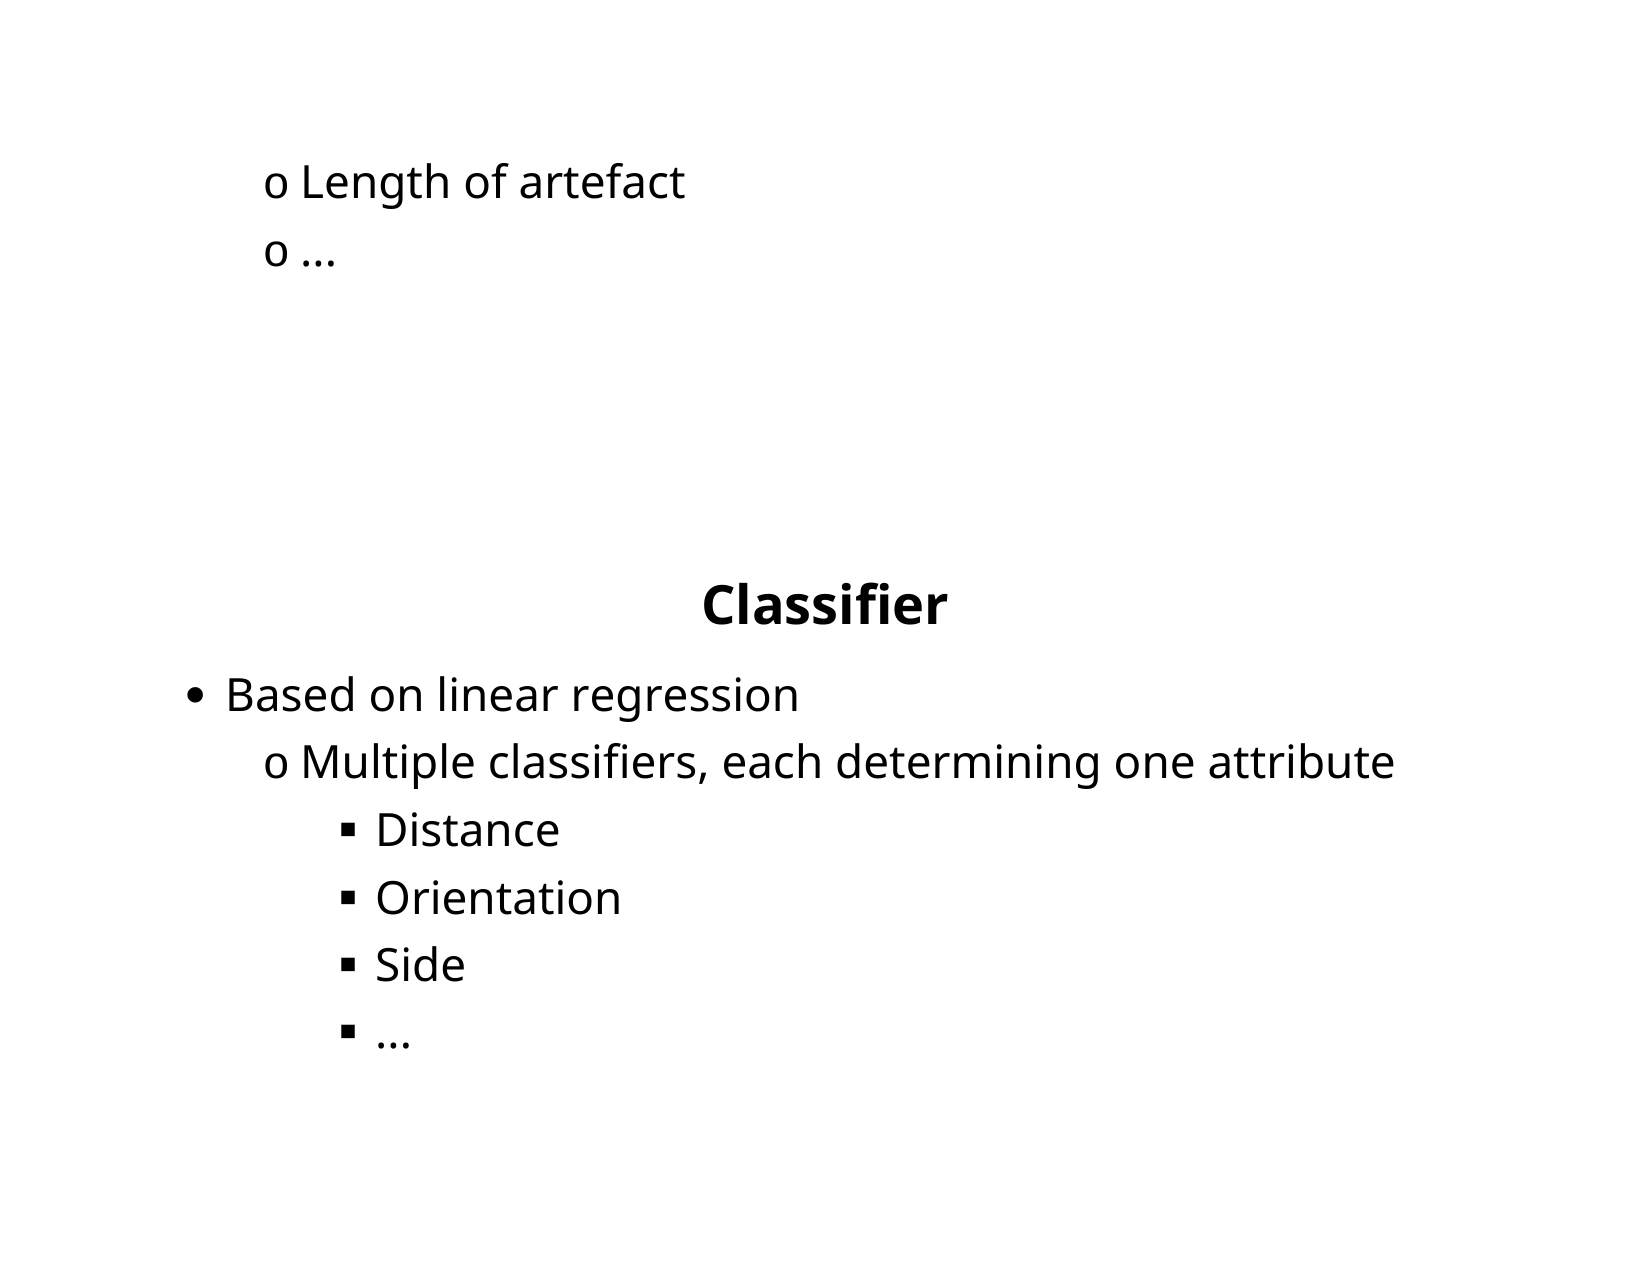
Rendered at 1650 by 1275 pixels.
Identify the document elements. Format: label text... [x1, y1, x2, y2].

list Based on linear regression [187, 663, 1500, 725]
list Length of artefact [262, 150, 1500, 213]
text Classifier [150, 566, 1500, 640]
list Distance [337, 798, 1500, 860]
list Orientation [337, 865, 1500, 927]
list ... [337, 1000, 1500, 1062]
list ... [262, 218, 1500, 281]
list Multiple classifiers, each determining one attribute [262, 730, 1500, 793]
list Side [337, 932, 1500, 995]
